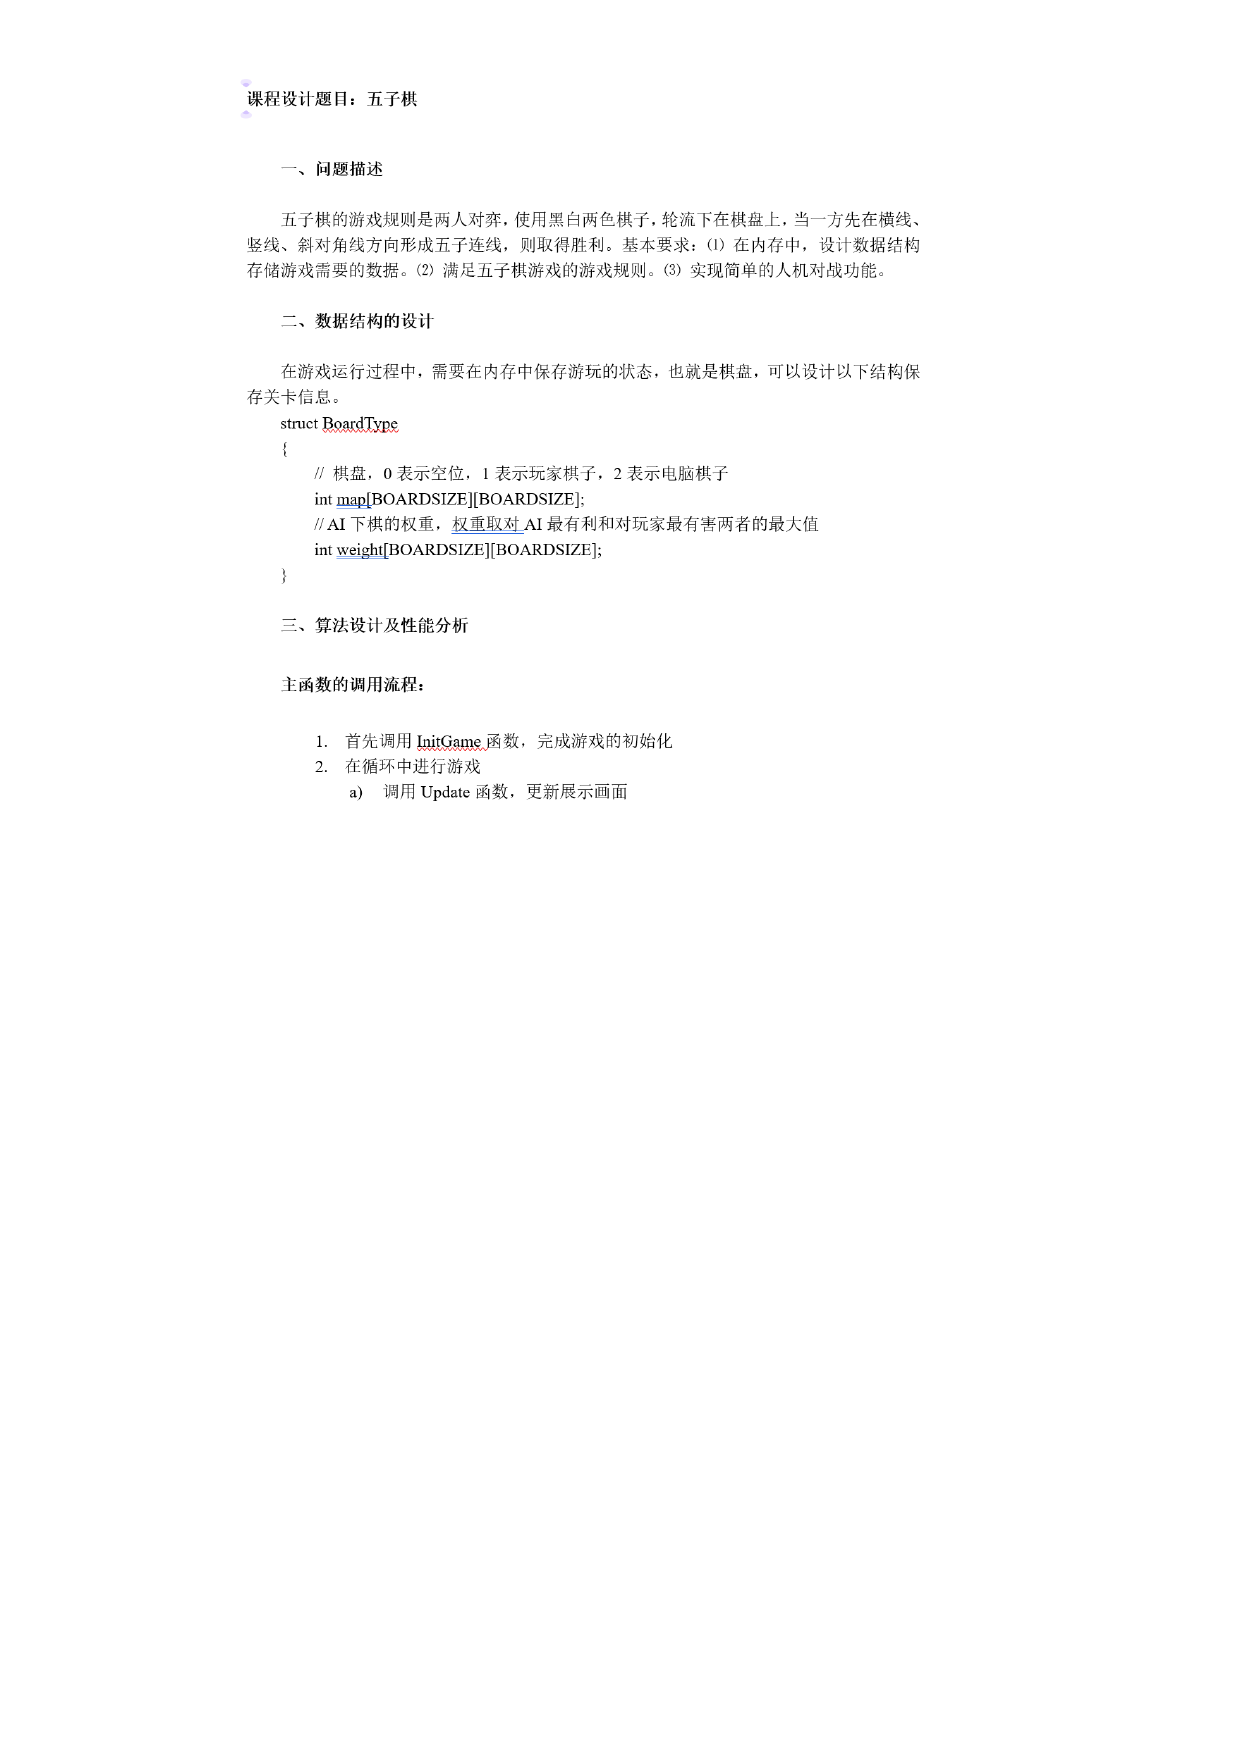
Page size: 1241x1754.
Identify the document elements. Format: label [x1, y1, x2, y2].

picture [187, 69, 1053, 801]
